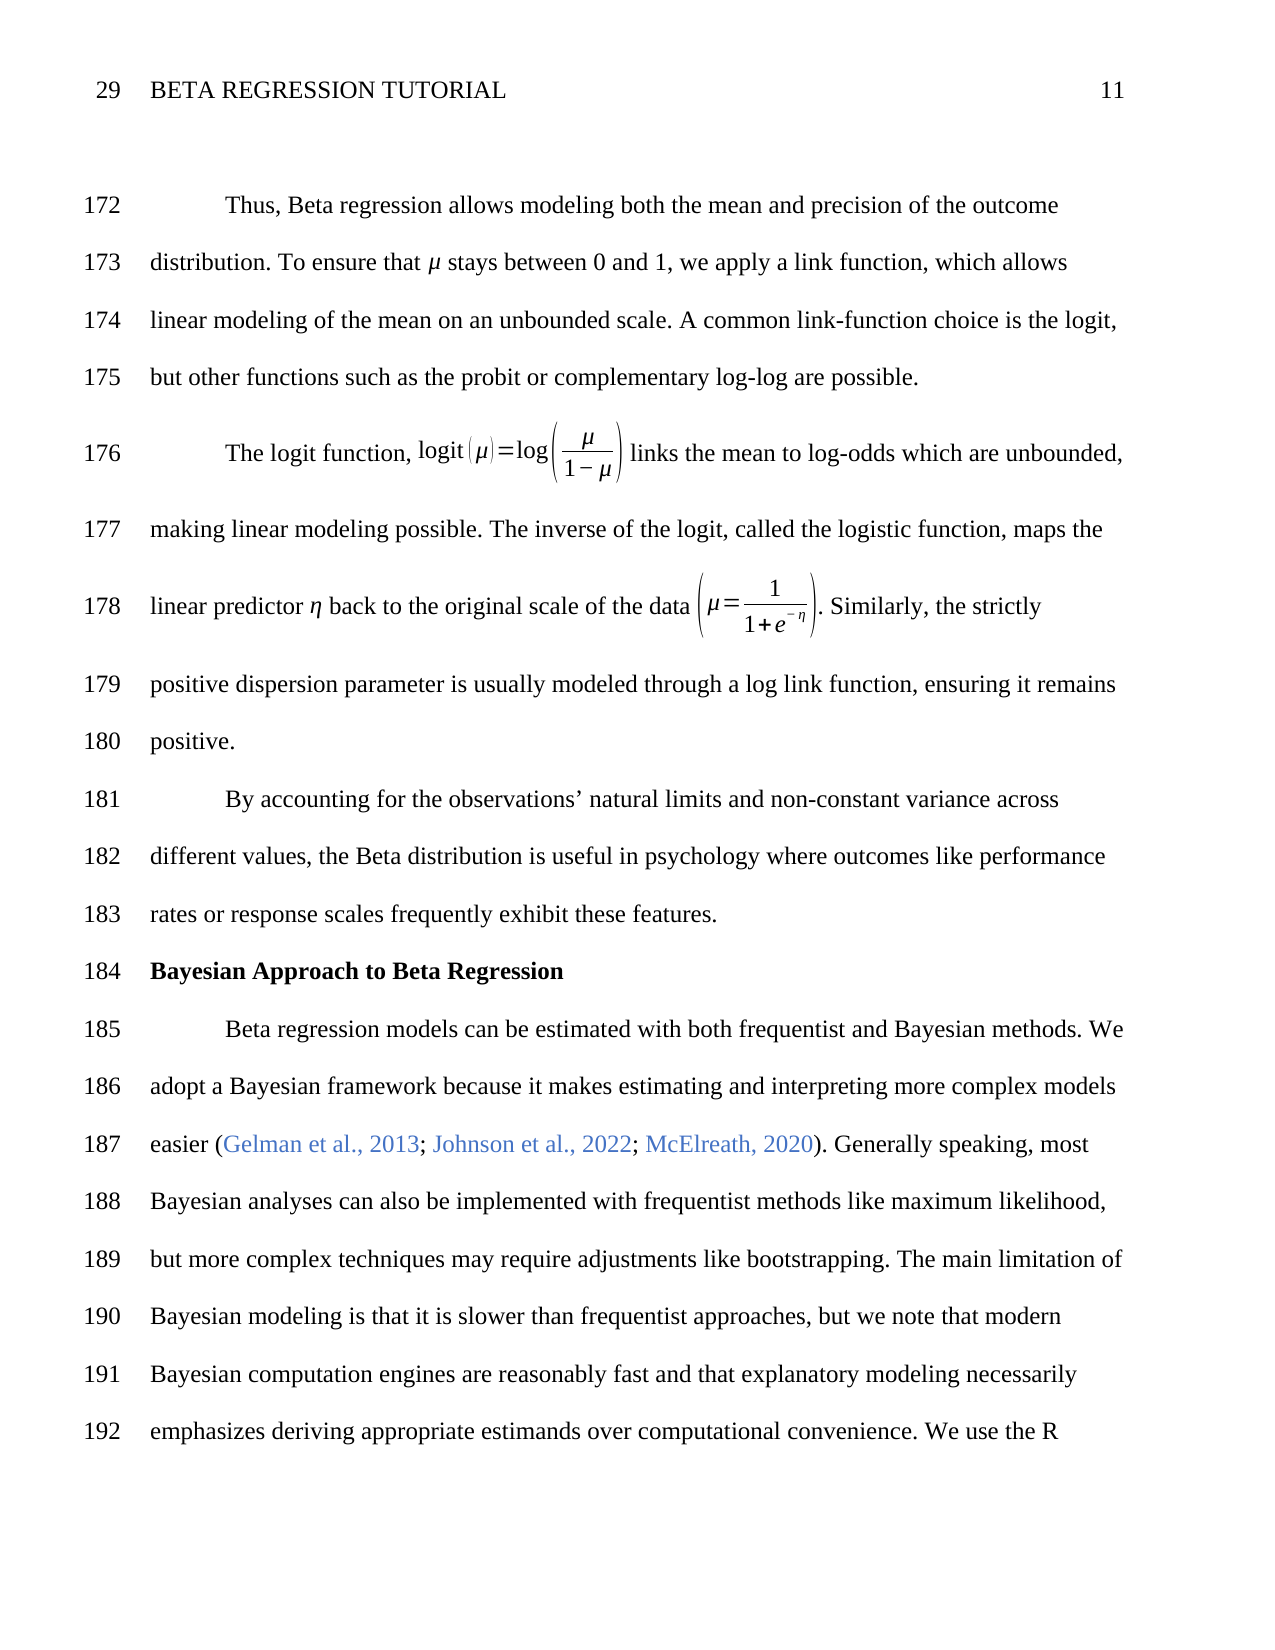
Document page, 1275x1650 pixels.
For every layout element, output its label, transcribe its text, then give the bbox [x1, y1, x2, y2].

text By accounting for the observations’ natural limits and non-constant variance across different values, the Beta distribution is useful in psychology where outcomes like performance rates or response scales frequently exhibit these features. [150, 784, 1125, 927]
text Thus, Beta regression allows modeling both the mean and precision of the outcome distribution. To ensure that stays between 0 and 1, we apply a link function, which allows linear modeling of the mean on an unbounded scale. A common link-function choice is the logit, but other functions such as the probit or complementary log-log are possible. [150, 190, 1125, 391]
text The logit function, links the mean to log-odds which are unbounded, making linear modeling possible. The inverse of the logit, called the logistic function, maps the linear predictor back to the original scale of the data . Similarly, the strictly positive dispersion parameter is usually modeled through a log link function, ensuring it remains positive. [150, 420, 1125, 755]
subtitle Bayesian Approach to Beta Regression [150, 956, 1125, 985]
